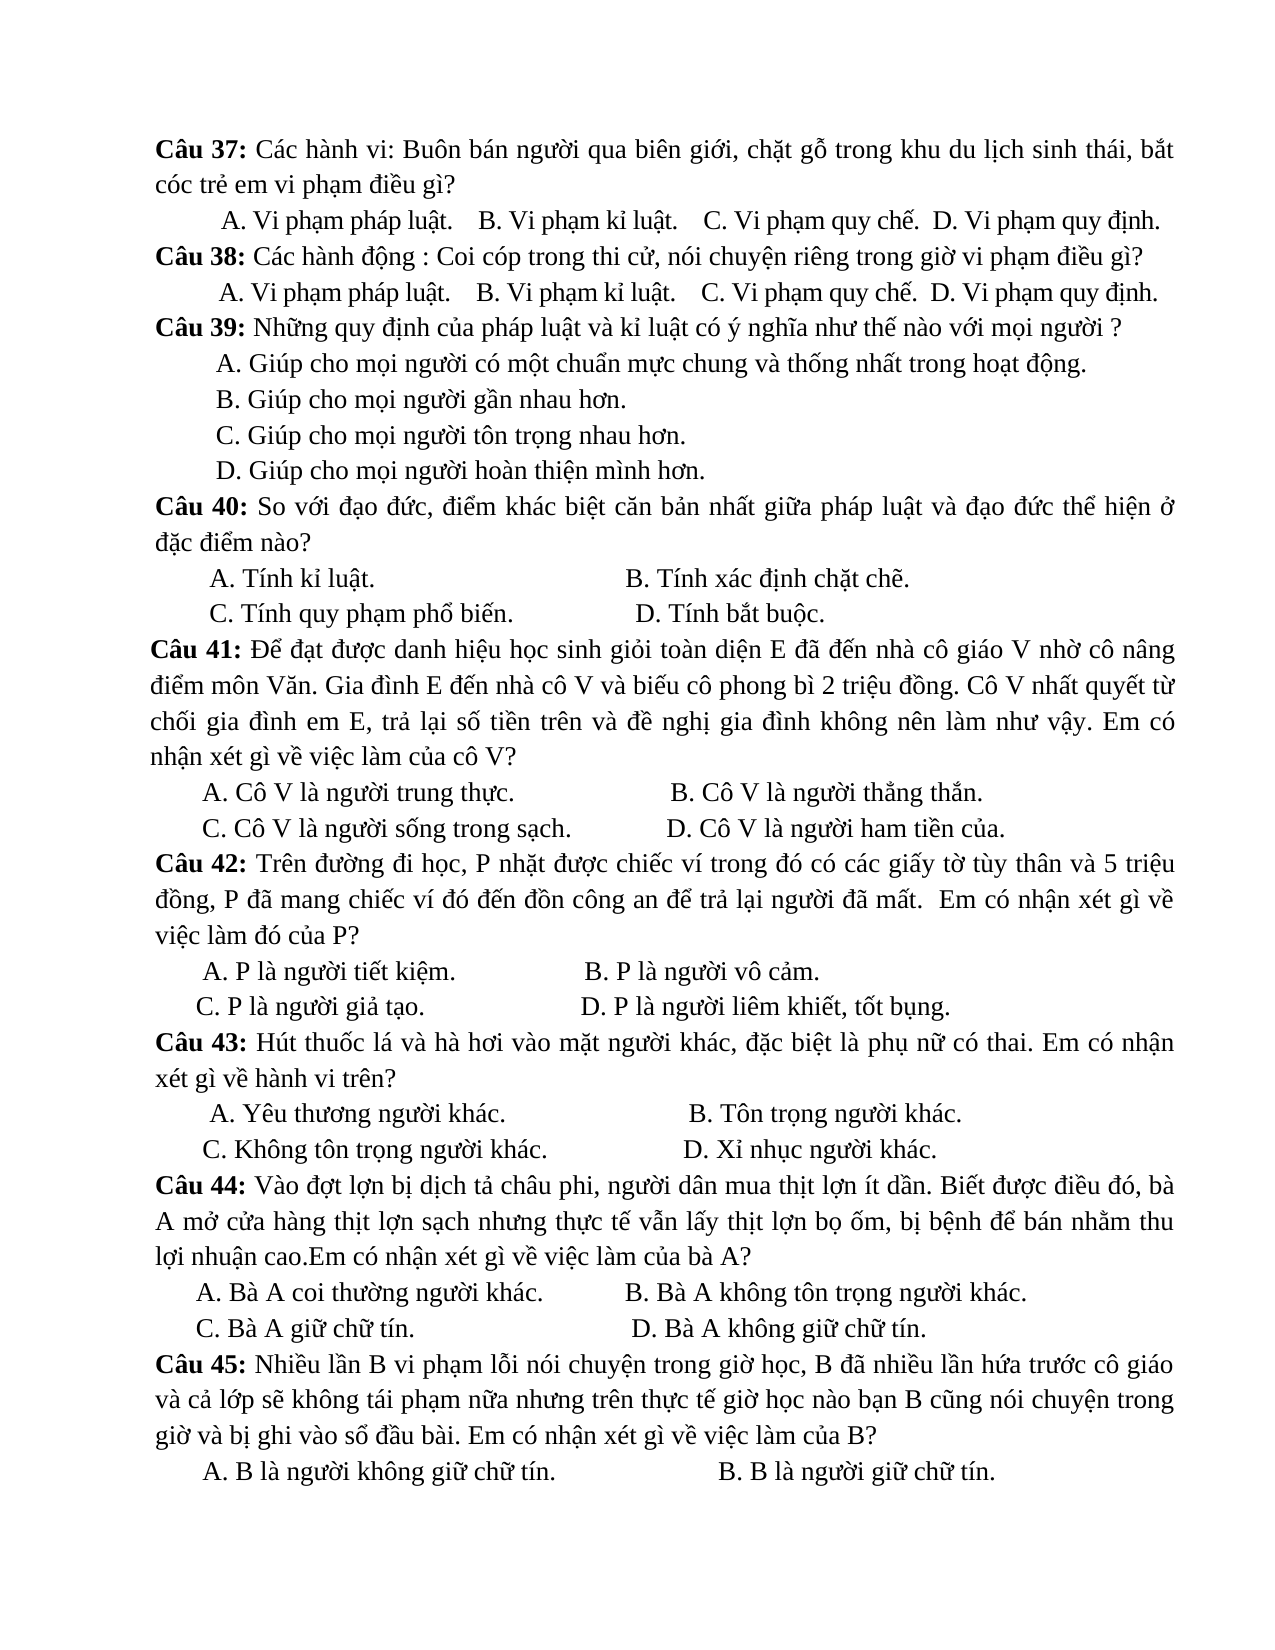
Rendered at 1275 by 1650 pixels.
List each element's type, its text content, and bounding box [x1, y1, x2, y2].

text A. Tính kỉ luật. B. Tính xác định chặt chẽ. [155, 562, 1176, 593]
text A. Yêu thương người khác. B. Tôn trọng người khác. [155, 1098, 1176, 1129]
text Câu 41: Để đạt được danh hiệu học sinh giỏi toàn diện E đã đến nhà cô giáo V nhờ cô nâng điểm môn Văn. Gia đình E đến nhà cô V và biếu cô phong bì 2 triệu đồng. Cô V nhất quyết từ chối gia đình em E, trả lại số tiền trên và đề nghị gia đình không nên làm như vậy. Em có nhận xét gì về việc làm của cô V? [150, 633, 1177, 771]
text Câu 37: Các hành vi: Buôn bán người qua biên giới, chặt gỗ trong khu du lịch sinh thái, bắt cóc trẻ em vi phạm điều gì? [155, 133, 1176, 200]
text C. Tính quy phạm phổ biến. D. Tính bắt buộc. [155, 597, 1176, 628]
text Câu 45: Nhiều lần B vi phạm lỗi nói chuyện trong giờ học, B đã nhiều lần hứa trước cô giáo và cả lớp sẽ không tái phạm nữa nhưng trên thực tế giờ học nào bạn B cũng nói chuyện trong giờ và bị ghi vào sổ đầu bài. Em có nhận xét gì về việc làm của B? [155, 1348, 1176, 1450]
text A. Vi phạm pháp luật. B. Vi phạm kỉ luật. C. Vi phạm quy chế. D. Vi phạm quy định. [155, 276, 1176, 307]
text Câu 39: Những quy định của pháp luật và kỉ luật có ý nghĩa như thế nào với mọi người ? [155, 312, 1176, 343]
text A. P là người tiết kiệm. B. P là người vô cảm. [155, 955, 1176, 986]
text A. Bà A coi thường người khác. B. Bà A không tôn trọng người khác. [155, 1276, 1176, 1307]
text Câu 38: Các hành động : Coi cóp trong thi cử, nói chuyện riêng trong giờ vi phạm điều gì? [155, 240, 1176, 271]
text A. B là người không giữ chữ tín. B. B là người giữ chữ tín. [155, 1455, 1176, 1486]
text Câu 40: So với đạo đức, điểm khác biệt căn bản nhất giữa pháp luật và đạo đức thể hiện ở đặc điểm nào? [155, 490, 1176, 557]
text A. Giúp cho mọi người có một chuẩn mực chung và thống nhất trong hoạt động. [155, 347, 1176, 378]
text C. Bà A giữ chữ tín. D. Bà A không giữ chữ tín. [155, 1312, 1176, 1343]
text C. P là người giả tạo. D. P là người liêm khiết, tốt bụng. [155, 990, 1176, 1022]
text C. Giúp cho mọi người tôn trọng nhau hơn. [155, 419, 1176, 450]
text Câu 43: Hút thuốc lá và hà hơi vào mặt người khác, đặc biệt là phụ nữ có thai. Em có nhận xét gì về hành vi trên? [155, 1026, 1176, 1093]
text D. Giúp cho mọi người hoàn thiện mình hơn. [155, 454, 1176, 486]
text Câu 42: Trên đường đi học, P nhặt được chiếc ví trong đó có các giấy tờ tùy thân và 5 triệu đồng, P đã mang chiếc ví đó đến đồn công an để trả lại người đã mất. Em có nhận xét gì về việc làm đó của P? [155, 847, 1176, 950]
text B. Giúp cho mọi người gần nhau hơn. [155, 383, 1176, 414]
text C. Không tôn trọng người khác. D. Xỉ nhục người khác. [155, 1133, 1176, 1164]
text A. Cô V là người trung thực. B. Cô V là người thẳng thắn. [155, 776, 1177, 807]
text Câu 44: Vào đợt lợn bị dịch tả châu phi, người dân mua thịt lợn ít dần. Biết được điều đó, bà A mở cửa hàng thịt lợn sạch nhưng thực tế vẫn lấy thịt lợn bọ ốm, bị bệnh để bán nhằm thu lợi nhuận cao.Em có nhận xét gì về việc làm của bà A? [155, 1169, 1176, 1272]
text A. Vi phạm pháp luật. B. Vi phạm kỉ luật. C. Vi phạm quy chế. D. Vi phạm quy định. [155, 204, 1176, 236]
text C. Cô V là người sống trong sạch. D. Cô V là người ham tiền của. [155, 812, 1177, 843]
